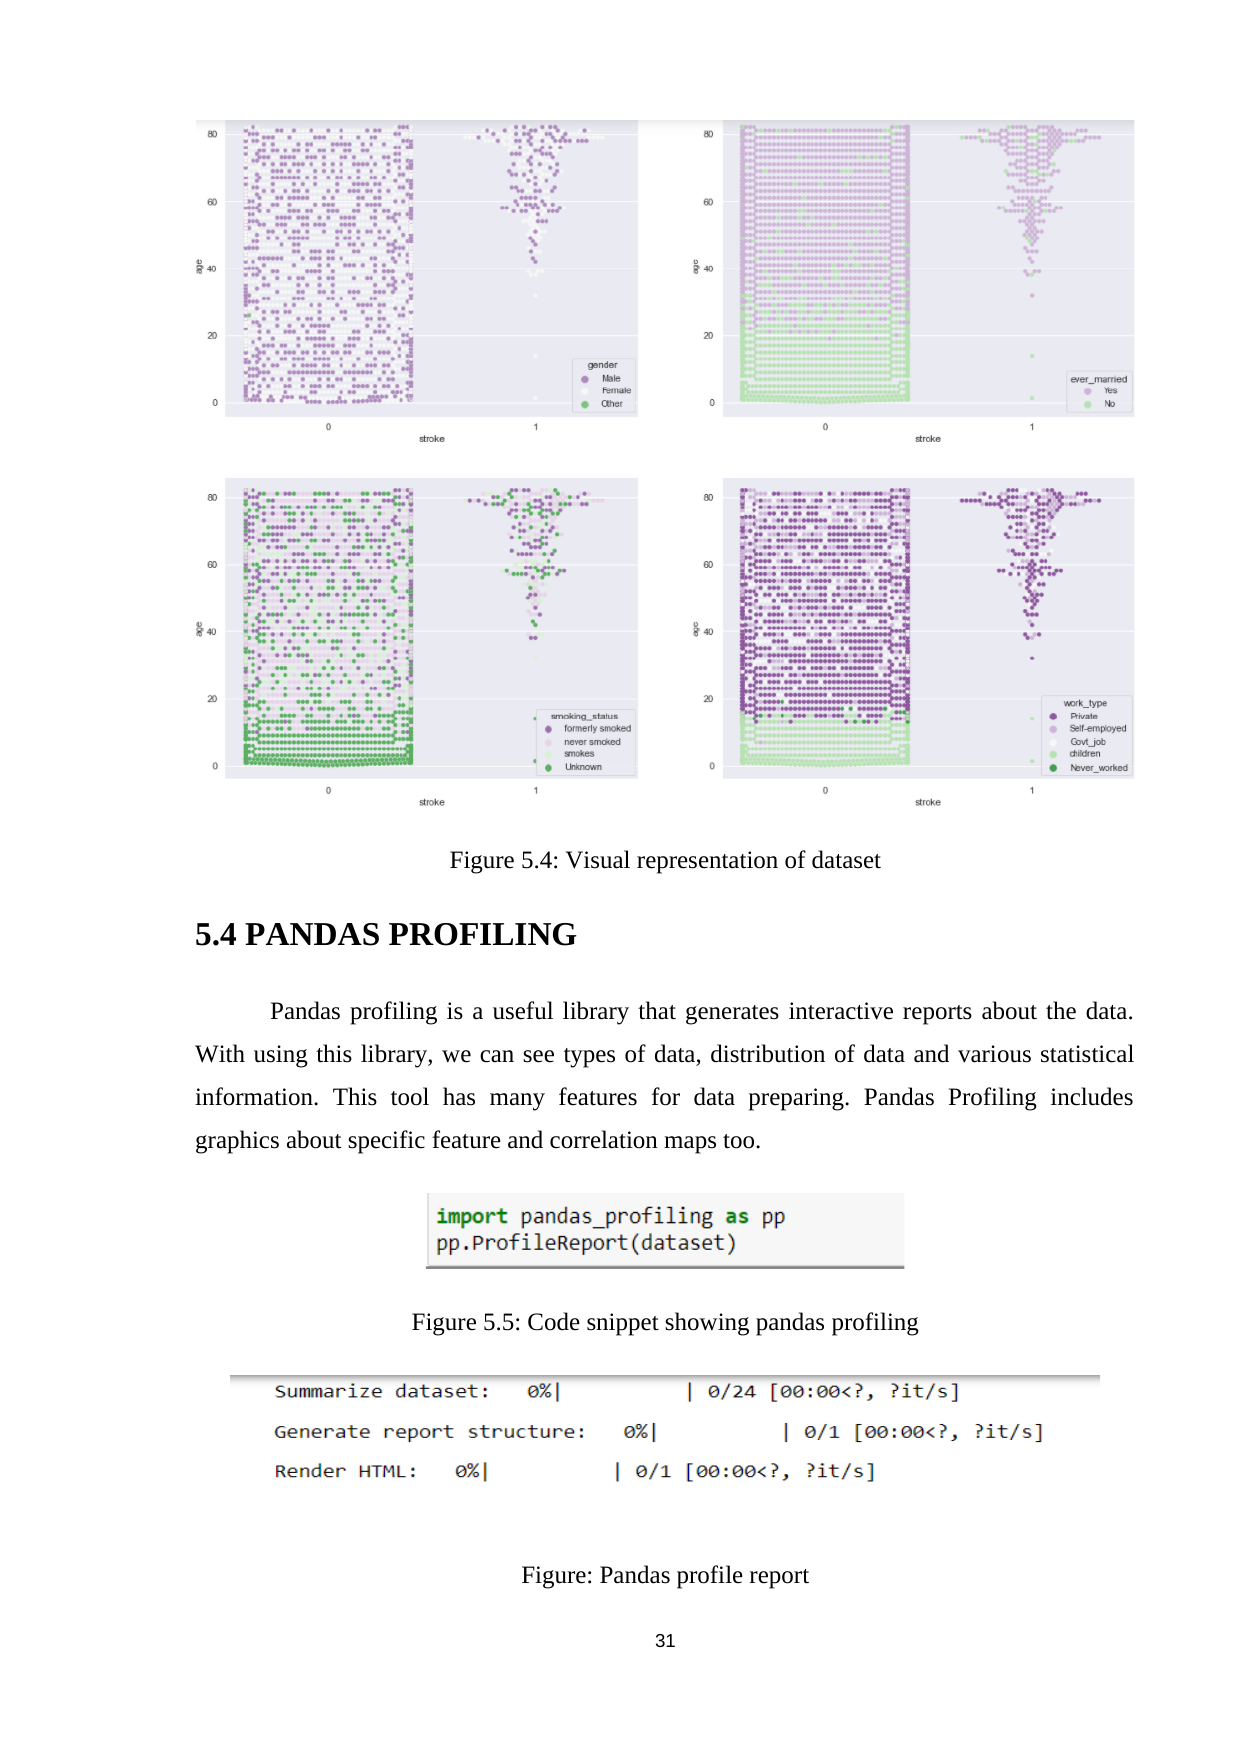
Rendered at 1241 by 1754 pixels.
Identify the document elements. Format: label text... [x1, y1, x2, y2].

picture [230, 1375, 1100, 1523]
text Figure 5.5: Code snippet showing pandas profiling [195, 1307, 1135, 1336]
text Figure 5.4: Visual representation of dataset [195, 846, 1135, 874]
picture [195, 120, 1135, 808]
text Figure: Pandas profile report [195, 1561, 1135, 1589]
text Pandas profiling is a useful library that generates interactive reports about the data. With using this library, we can see types of data, distribution of data and various statistical information. This tool has many features for data preparing. Pandas Profiling includes graphics about specific feature and correlation maps too. [195, 996, 1135, 1154]
picture [425, 1193, 905, 1269]
text 5.4 PANDAS PROFILING [195, 914, 1135, 952]
